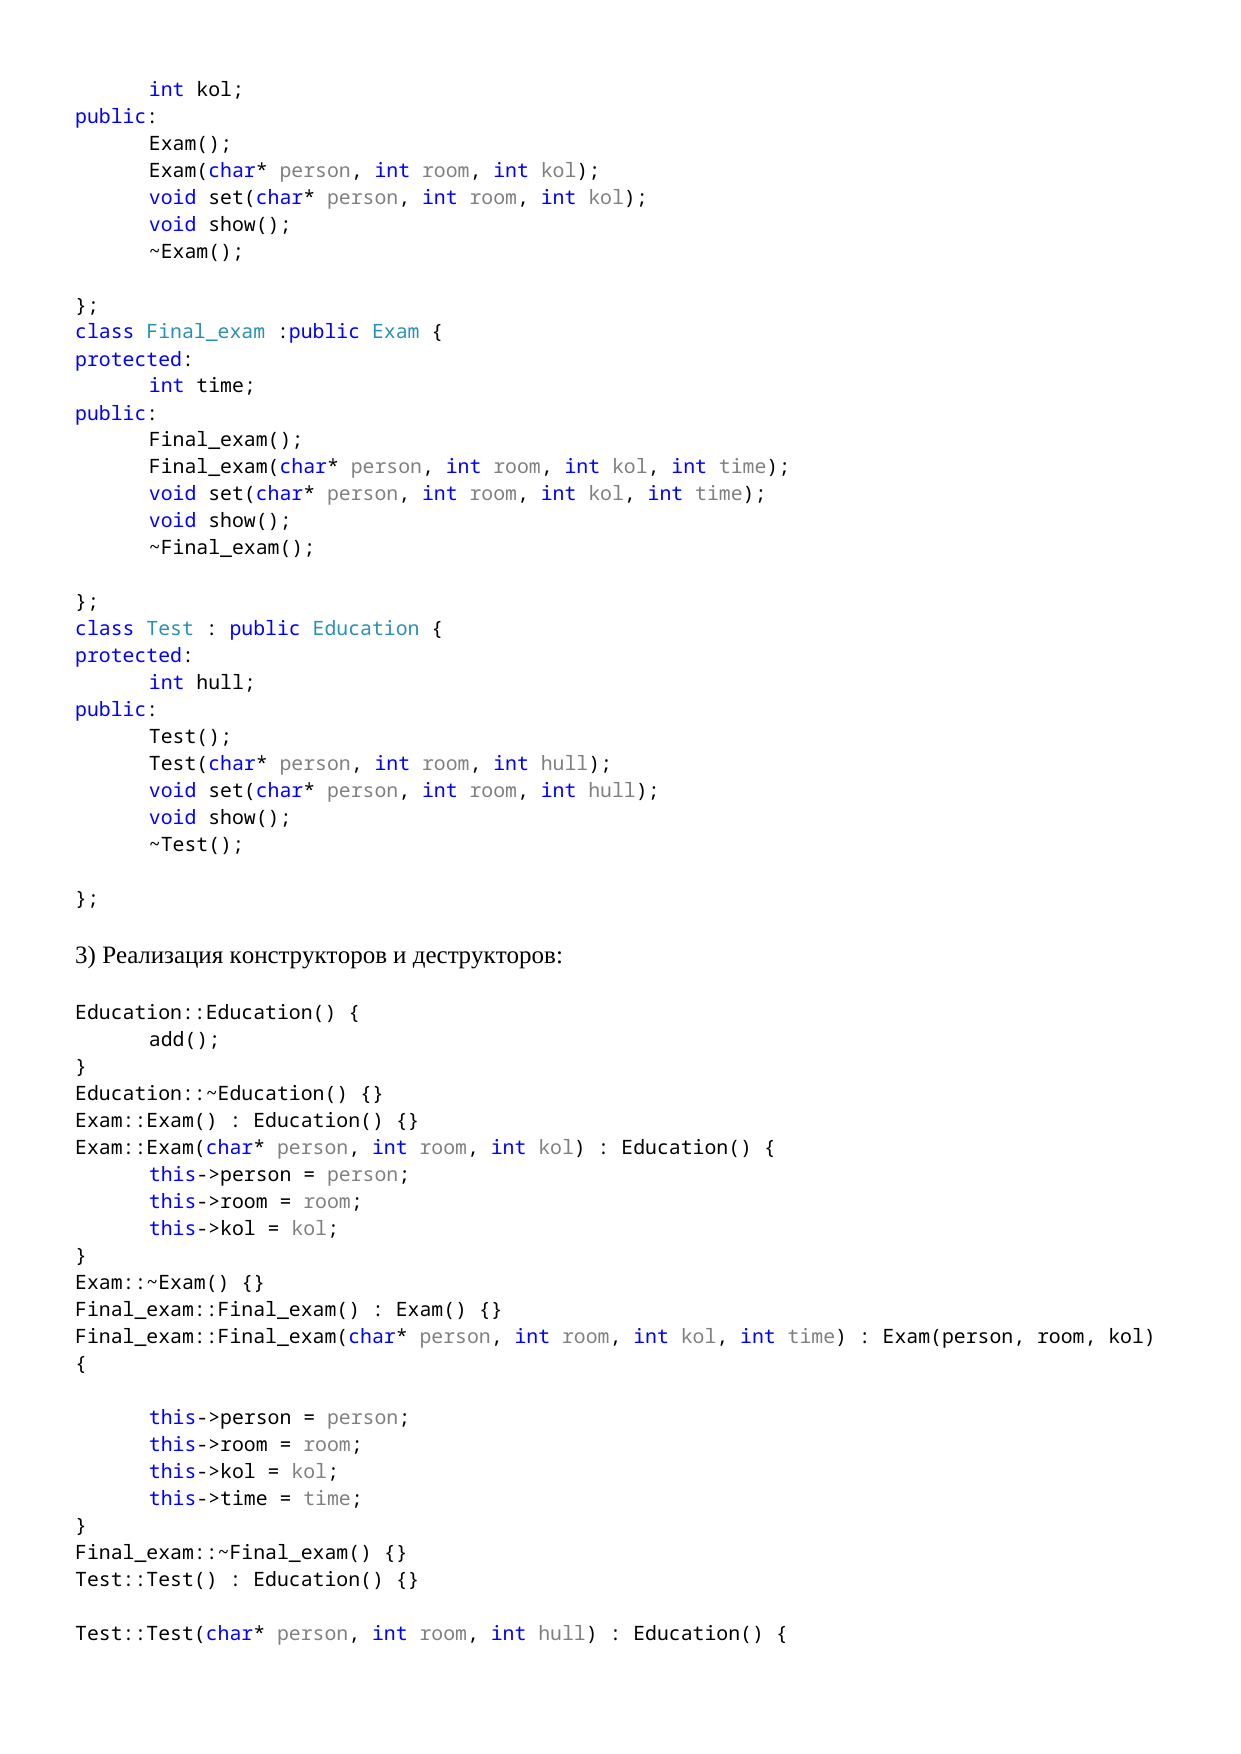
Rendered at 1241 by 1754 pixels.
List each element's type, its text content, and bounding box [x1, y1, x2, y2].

text void show(); [75, 803, 1165, 830]
text Exam::~Exam() {} [75, 1268, 1165, 1295]
text Test(); [75, 722, 1165, 749]
text Education::Education() { [75, 998, 1165, 1025]
text this->person = person; [75, 1160, 1165, 1187]
text int hull; [75, 668, 1165, 696]
text class Final_exam :public Exam { [75, 318, 1165, 345]
text this->kol = kol; [75, 1214, 1165, 1241]
text ~Exam(); [75, 237, 1165, 264]
text } [75, 1511, 1165, 1538]
text } [75, 1052, 1165, 1079]
text Exam::Exam(char* person, int room, int kol) : Education() { [75, 1133, 1165, 1160]
text Final_exam::~Final_exam() {} [75, 1538, 1165, 1565]
text }; [75, 291, 1165, 318]
text class Test : public Education { [75, 614, 1165, 642]
text protected: [75, 642, 1165, 668]
text Test::Test(char* person, int room, int hull) : Education() { [75, 1619, 1165, 1646]
text int time; [75, 372, 1165, 399]
text Exam(); [75, 129, 1165, 156]
text this->room = room; [75, 1430, 1165, 1457]
text }; [75, 588, 1165, 614]
text ~Final_exam(); [75, 534, 1165, 561]
text }; [75, 884, 1165, 911]
text public: [75, 696, 1165, 722]
text Final_exam::Final_exam() : Exam() {} [75, 1295, 1165, 1322]
text } [75, 1241, 1165, 1268]
text this->time = time; [75, 1484, 1165, 1511]
text this->kol = kol; [75, 1457, 1165, 1484]
text public: [75, 102, 1165, 129]
text void set(char* person, int room, int hull); [75, 776, 1165, 803]
text public: [75, 399, 1165, 426]
text void show(); [75, 507, 1165, 534]
text Exam::Exam() : Education() {} [75, 1106, 1165, 1133]
text Final_exam::Final_exam(char* person, int room, int kol, int time) : Exam(person, room, kol) { [75, 1322, 1165, 1376]
text this->room = room; [75, 1187, 1165, 1214]
text int kol; [75, 75, 1165, 102]
text void set(char* person, int room, int kol, int time); [75, 480, 1165, 507]
text Final_exam(); [75, 426, 1165, 453]
text Test(char* person, int room, int hull); [75, 749, 1165, 776]
text this->person = person; [75, 1403, 1165, 1430]
text Exam(char* person, int room, int kol); [75, 156, 1165, 183]
text void set(char* person, int room, int kol); [75, 183, 1165, 210]
text ~Test(); [75, 830, 1165, 857]
text 3) Реализация конструкторов и деструкторов: [75, 941, 1165, 969]
text Education::~Education() {} [75, 1079, 1165, 1106]
text add(); [75, 1025, 1165, 1052]
text Final_exam(char* person, int room, int kol, int time); [75, 453, 1165, 480]
text void show(); [75, 210, 1165, 237]
text protected: [75, 345, 1165, 372]
text Test::Test() : Education() {} [75, 1565, 1165, 1592]
